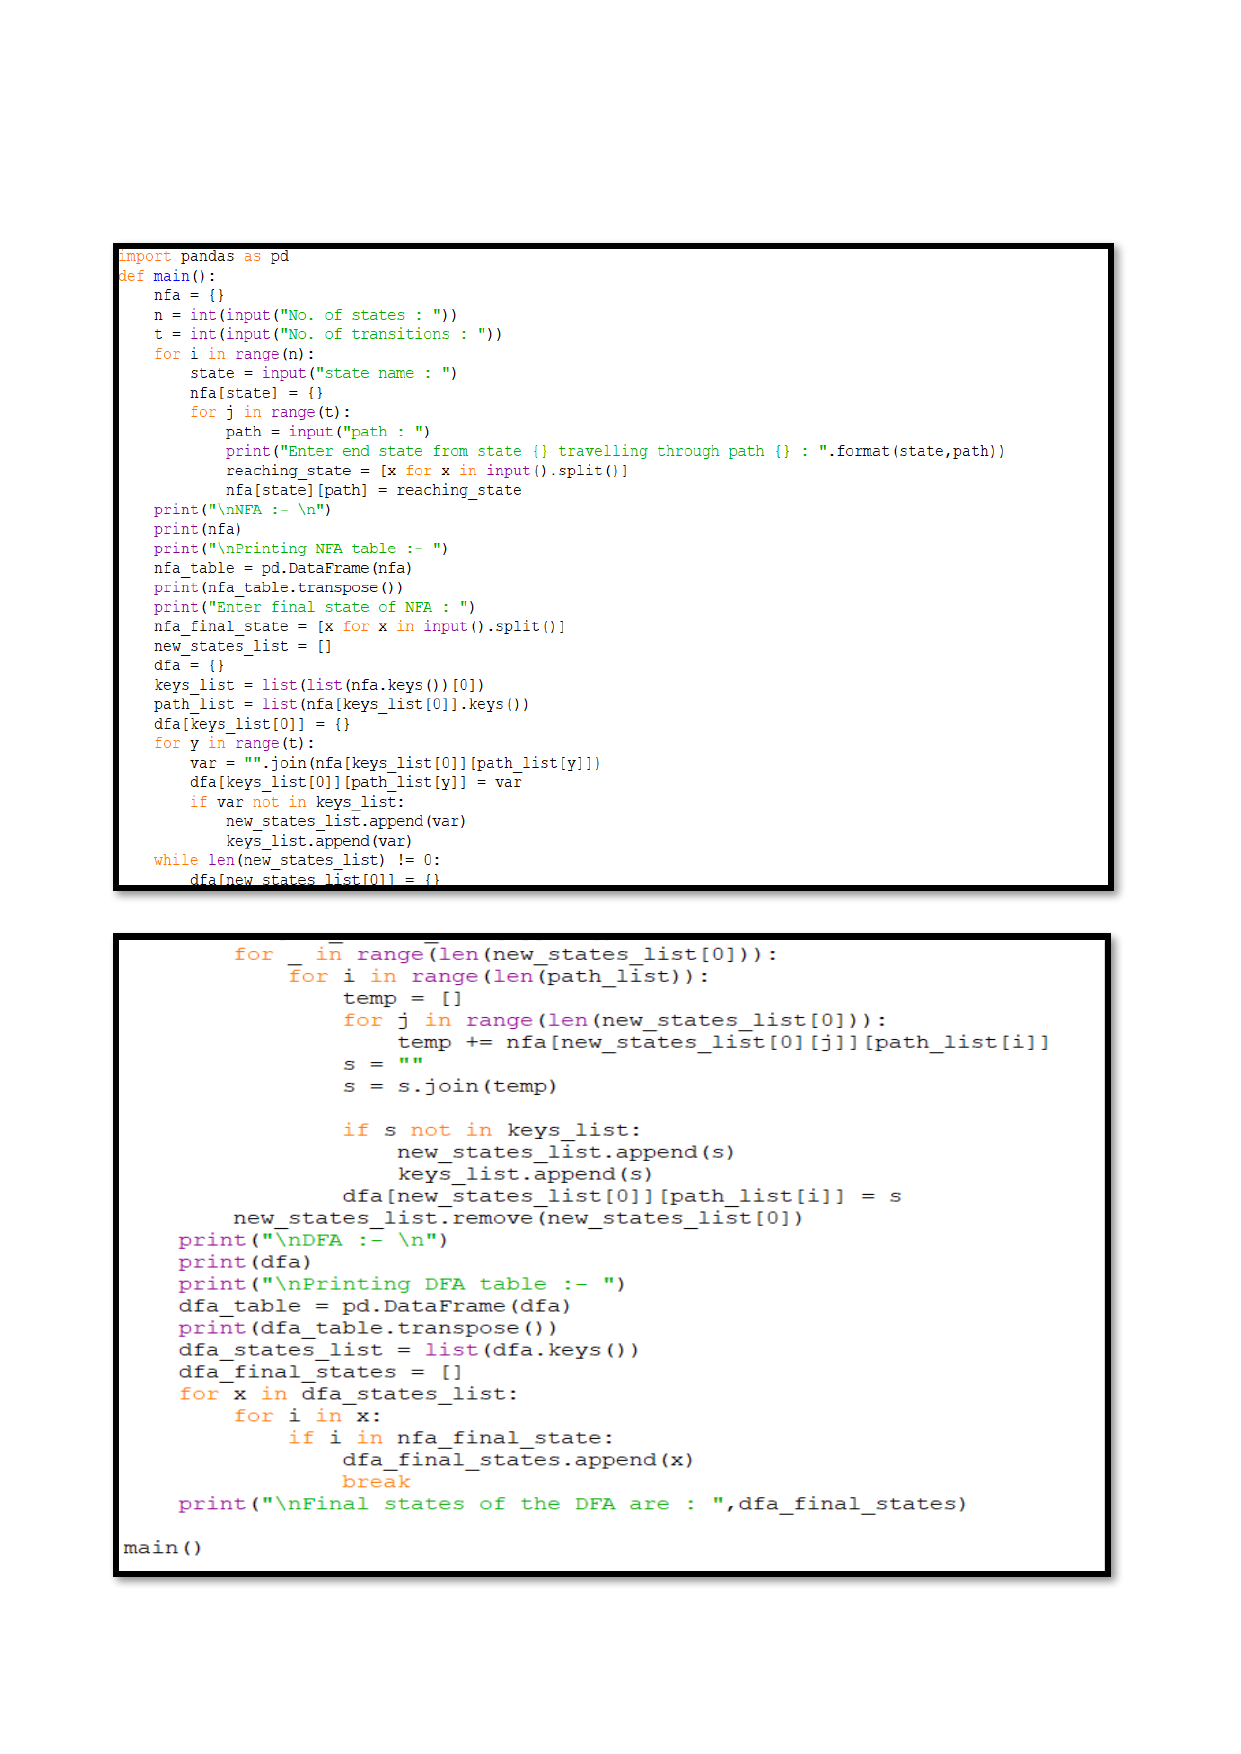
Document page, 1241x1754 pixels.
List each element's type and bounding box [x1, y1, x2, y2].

picture [119, 249, 1108, 885]
picture [119, 940, 1105, 1571]
